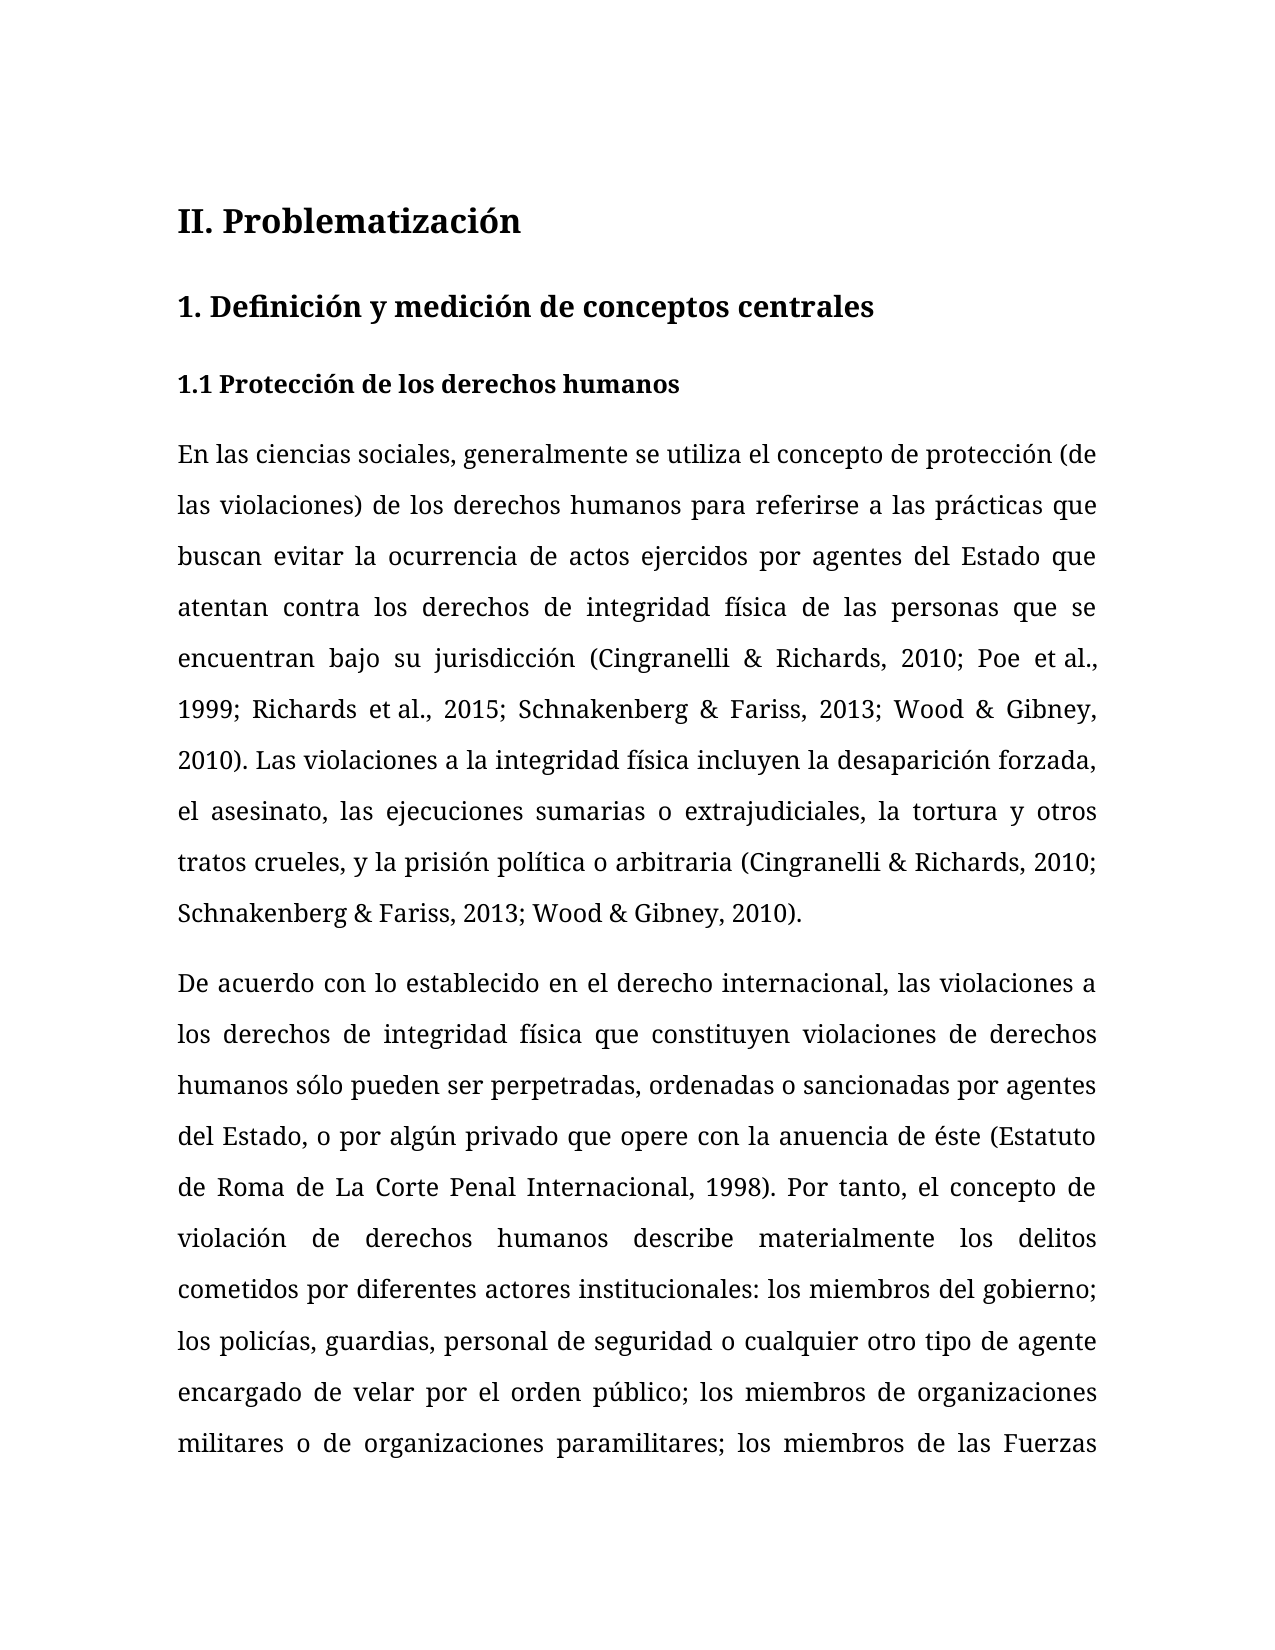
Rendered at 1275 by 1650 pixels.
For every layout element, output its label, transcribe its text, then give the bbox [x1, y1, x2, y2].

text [177, 966, 1098, 1459]
subtitle II. Problematización [177, 198, 1098, 243]
text En las ciencias sociales, generalmente se utiliza el concepto de protección (de las violaciones) de los derechos humanos para referirse a las prácticas que buscan evitar la ocurrencia de actos ejercidos por agentes del Estado que atentan contra los derechos de integridad física de las personas que se encuentran bajo su jurisdicción (Cingranelli & Richards, 2010; Poe et al., 1999; Richards et al., 2015; Schnakenberg & Fariss, 2013; Wood & Gibney, 2010). Las violaciones a la integridad física incluyen la desaparición forzada, el asesinato, las ejecuciones sumarias o extrajudiciales, la tortura y otros tratos crueles, y la prisión política o arbitraria (Cingranelli & Richards, 2010; Schnakenberg & Fariss, 2013; Wood & Gibney, 2010). [177, 437, 1098, 930]
subtitle 1. Definición y medición de conceptos centrales [177, 287, 1098, 326]
subtitle 1.1 Protección de los derechos humanos [177, 367, 1098, 401]
